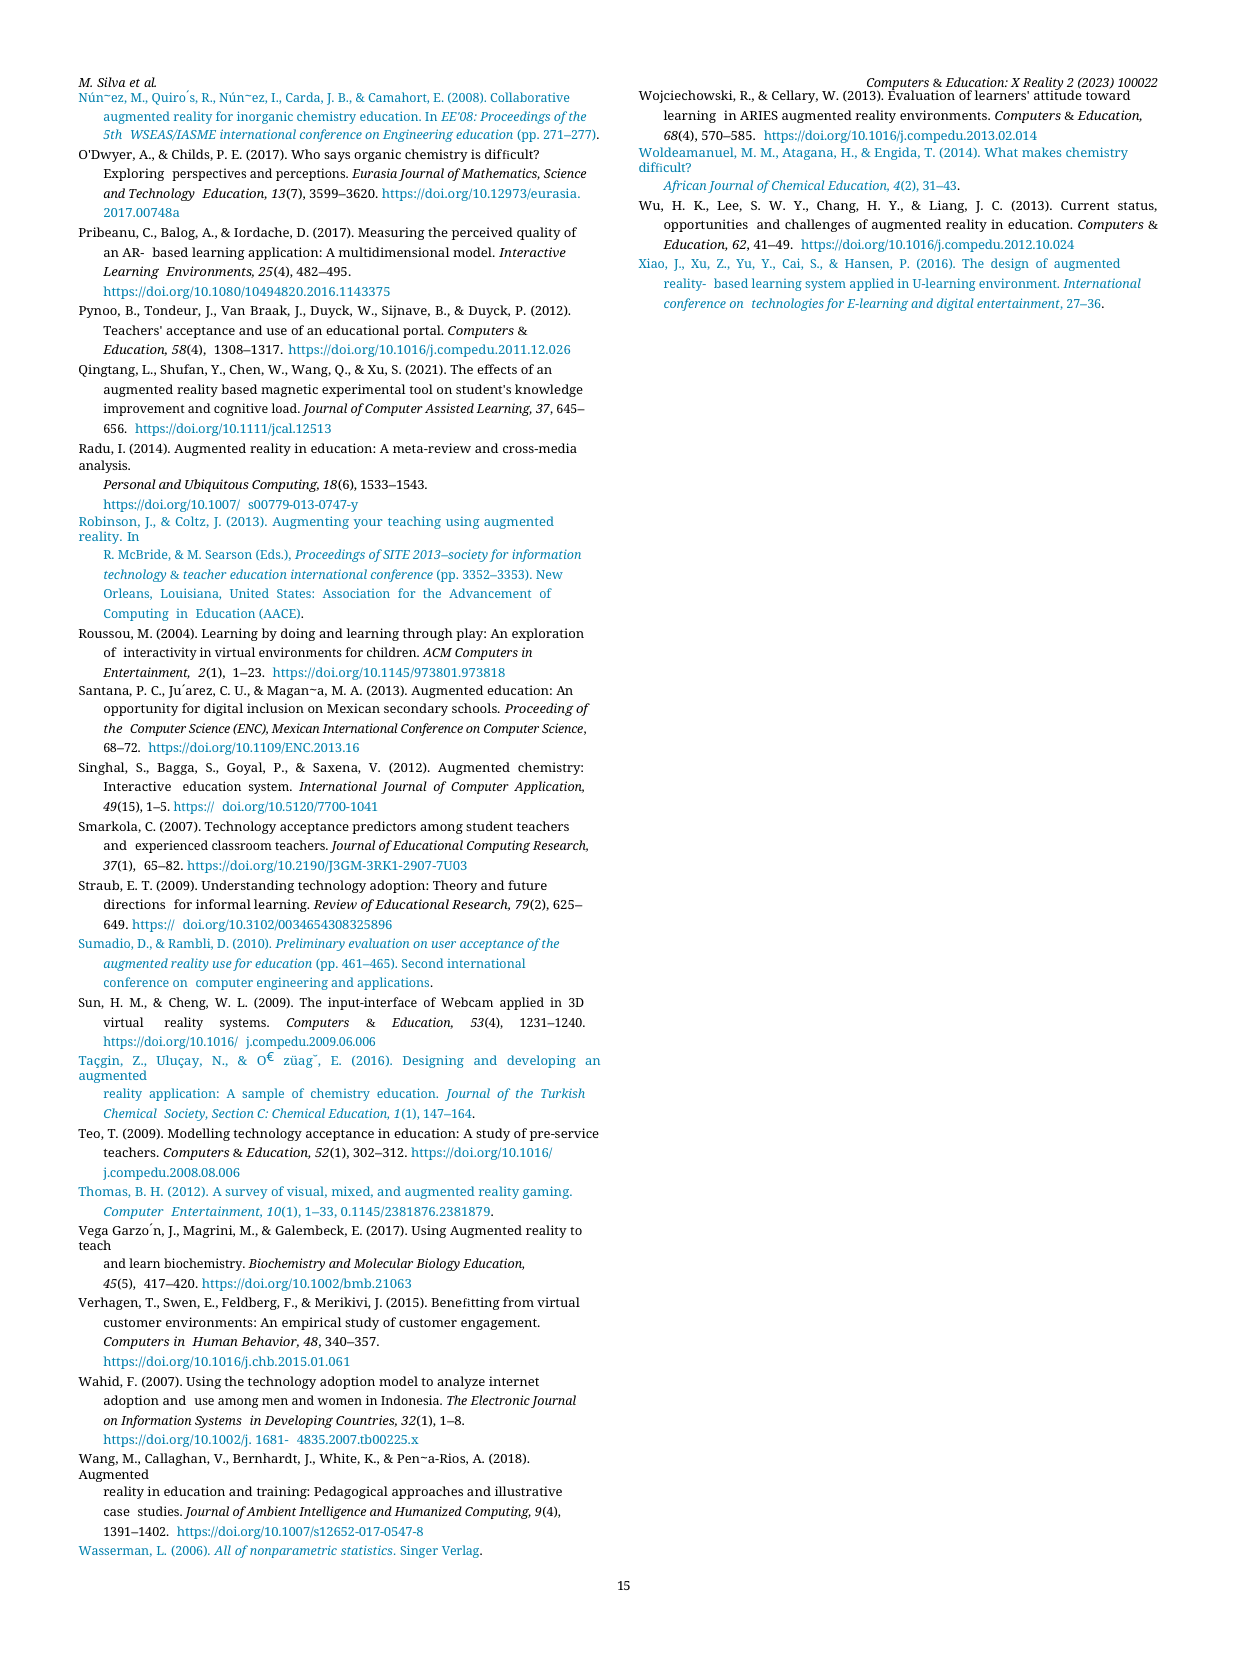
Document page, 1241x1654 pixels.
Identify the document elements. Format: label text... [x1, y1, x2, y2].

picture [507, 1188, 512, 1196]
picture [143, 425, 157, 434]
picture [248, 1091, 255, 1098]
picture [410, 667, 414, 679]
picture [448, 572, 455, 582]
picture [744, 261, 752, 268]
picture [362, 802, 371, 809]
picture [92, 534, 98, 541]
text Personal and Ubiquitous Computing, 18(6), 1533–1543. https://doi.org/10.1007/ s00779-013-0747-y [103, 476, 561, 513]
picture [513, 95, 520, 102]
picture [187, 860, 194, 870]
picture [107, 533, 112, 541]
text Pynoo, B., Tondeur, J., Van Braak, J., Duyck, W., Sijnave, B., & Duyck, P. (2012). [78, 302, 601, 319]
picture [360, 591, 366, 598]
picture [281, 742, 291, 754]
picture [364, 920, 369, 929]
picture [460, 941, 466, 948]
picture [136, 980, 147, 987]
picture [193, 1529, 199, 1537]
picture [893, 181, 899, 188]
text Singhal, S., Bagga, S., Goyal, P., & Saxena, V. (2012). Augmented chemistry: Interactive education system. International Journal of Computer Application, 49(15), 1–5. https:// doi.org/10.5120/7700-1041 [78, 759, 586, 815]
picture [236, 499, 240, 511]
picture [213, 517, 217, 529]
picture [226, 611, 232, 618]
picture [547, 1058, 553, 1066]
picture [500, 961, 506, 968]
text Taçgin, Z., Uluçay, N., & O€ züag˘, E. (2016). Designing and developing an augmented [78, 1053, 601, 1084]
picture [208, 1091, 215, 1098]
picture [380, 1206, 384, 1218]
picture [332, 980, 345, 987]
picture [485, 961, 491, 968]
picture [838, 239, 842, 251]
picture [466, 1548, 479, 1558]
picture [260, 1189, 267, 1199]
picture [259, 550, 266, 559]
picture [364, 1434, 370, 1441]
picture [282, 980, 289, 987]
picture [308, 503, 318, 509]
picture [93, 941, 104, 948]
picture [216, 939, 222, 948]
picture [397, 588, 402, 596]
picture [852, 242, 858, 249]
picture [171, 1437, 177, 1444]
picture [154, 502, 160, 509]
picture [523, 1189, 529, 1196]
picture [923, 181, 928, 190]
picture [179, 980, 187, 987]
picture [417, 188, 421, 200]
picture [192, 1090, 199, 1098]
picture [339, 1278, 346, 1290]
picture [447, 961, 458, 968]
text Wu, H. K., Lee, S. W. Y., Chang, H. Y., & Liang, J. C. (2013). Current status, opportunities and challenges of augmented reality in education. Computers & Education, 62, 41–49. https://doi.org/10.1016/j.compedu.2012.10.024 [638, 197, 1158, 253]
picture [357, 1091, 363, 1098]
picture [267, 863, 273, 870]
picture [130, 552, 136, 559]
picture [437, 861, 444, 867]
picture [973, 148, 977, 159]
picture [527, 188, 531, 200]
picture [181, 803, 186, 811]
picture [651, 261, 657, 268]
picture [401, 1435, 406, 1444]
picture [840, 148, 847, 155]
text Wang, M., Callaghan, V., Bernhardt, J., White, K., & Pen~a-Rios, A. (2018). Augmented [78, 1451, 601, 1482]
picture [307, 667, 311, 679]
picture [194, 572, 200, 579]
picture [459, 93, 464, 102]
picture [176, 611, 187, 618]
picture [384, 1088, 390, 1098]
picture [520, 95, 526, 102]
picture [288, 609, 295, 616]
picture [297, 114, 303, 121]
picture [207, 801, 211, 813]
picture [154, 1187, 160, 1194]
picture [195, 609, 202, 616]
picture [296, 1435, 302, 1442]
picture [231, 589, 238, 598]
picture [190, 804, 197, 814]
picture [398, 132, 403, 142]
picture [197, 591, 204, 598]
text Thomas, B. H. (2012). A survey of visual, mixed, and augmented reality gaming. Computer Entertainment, 10(1), 1–33, 0.1145/2381876.2381879. [78, 1183, 591, 1220]
picture [142, 286, 146, 298]
picture [362, 960, 373, 966]
picture [183, 289, 189, 296]
picture [196, 130, 201, 139]
text opportunity for digital inclusion on Mexican secondary schools. Proceeding of the Computer Science (ENC), Mexican International Conference on Computer Science, 68–72. https://doi.org/10.1109/ENC.2013.16 [103, 700, 601, 756]
picture [1014, 261, 1028, 271]
picture [135, 550, 142, 559]
picture [410, 95, 416, 102]
picture [114, 961, 124, 971]
picture [135, 1091, 142, 1101]
picture [115, 1189, 121, 1196]
picture [138, 286, 142, 298]
picture [153, 611, 161, 618]
picture [294, 95, 305, 102]
picture [148, 1356, 154, 1366]
picture [140, 1036, 144, 1048]
picture [446, 1147, 450, 1159]
picture [474, 1058, 481, 1065]
picture [445, 132, 452, 142]
picture [814, 183, 820, 190]
picture [404, 114, 410, 121]
picture [363, 1278, 369, 1286]
picture [947, 301, 952, 311]
picture [356, 347, 362, 354]
picture [367, 111, 373, 121]
picture [714, 281, 720, 288]
picture [234, 1036, 238, 1048]
picture [337, 93, 344, 102]
picture [135, 423, 142, 433]
picture [330, 1056, 337, 1063]
picture [225, 860, 229, 872]
picture [176, 1526, 183, 1534]
picture [145, 499, 151, 507]
picture [140, 499, 144, 511]
picture [377, 959, 382, 968]
picture [110, 980, 116, 987]
picture [220, 1526, 226, 1536]
picture [699, 261, 707, 268]
picture [550, 130, 555, 139]
picture [171, 289, 177, 296]
picture [89, 519, 95, 526]
picture [238, 1060, 247, 1065]
picture [285, 669, 295, 678]
picture [137, 499, 141, 511]
text Santana, P. C., Ju´arez, C. U., & Magan~a, M. A. (2013). Augmented education: An [78, 683, 601, 699]
picture [994, 147, 1005, 157]
picture [172, 423, 176, 435]
picture [185, 742, 189, 754]
text Wasserman, L. (2006). All of nonparametric statistics. Singer Verlag. [78, 1542, 601, 1559]
picture [303, 980, 312, 987]
picture [1093, 261, 1101, 268]
text and learn biochemistry. Biochemistry and Molecular Biology Education, 45(5), 417–420. https://doi.org/10.1002/bmb.21063 [103, 1255, 561, 1292]
picture [395, 1186, 401, 1196]
text reality application: A sample of chemistry education. Journal of the Turkish Chemical Society, Section C: Chemical Education, 1(1), 147–164. [103, 1085, 586, 1122]
picture [284, 1058, 296, 1065]
text Robinson, J., & Coltz, J. (2013). Augmenting your teaching using augmented reality. In [78, 516, 601, 544]
picture [241, 286, 247, 298]
picture [936, 181, 954, 190]
picture [349, 959, 354, 968]
picture [183, 941, 194, 948]
text Qingtang, L., Shufan, Y., Chen, W., Wang, Q., & Xu, S. (2021). The effects of an augmented reality based magnetic experimental tool on student's knowledge improvement and cognitive load. Journal of Computer Assisted Learning, 37, 645–656. https://doi.org/10.1111/jcal.12513 [78, 361, 586, 437]
picture [227, 1189, 237, 1196]
picture [288, 1278, 292, 1290]
picture [843, 239, 849, 247]
picture [240, 1278, 244, 1290]
picture [208, 1526, 214, 1538]
picture [79, 1073, 85, 1080]
picture [320, 920, 326, 927]
picture [226, 1089, 232, 1098]
picture [932, 133, 938, 141]
picture [801, 130, 805, 142]
picture [268, 549, 273, 559]
picture [137, 939, 143, 946]
picture [452, 1058, 462, 1068]
picture [262, 588, 267, 598]
picture [390, 190, 395, 198]
picture [914, 279, 921, 288]
picture [94, 1073, 101, 1080]
picture [449, 1147, 453, 1159]
picture [801, 301, 806, 311]
picture [847, 130, 851, 142]
picture [333, 344, 339, 354]
picture [170, 919, 174, 931]
picture [490, 1055, 496, 1063]
picture [896, 130, 900, 142]
picture [419, 1149, 424, 1157]
picture [119, 114, 129, 119]
picture [210, 1209, 216, 1216]
picture [374, 344, 378, 356]
picture [124, 977, 129, 985]
picture [585, 130, 590, 139]
picture [148, 286, 154, 296]
picture [273, 1189, 279, 1196]
text reality in education and training: Pedagogical approaches and illustrative case studies. Journal of Ambient Intelligence and Humanized Computing, 9(4), 1391–1402. https://doi.org/10.1007/s12652-017-0547-8 [103, 1483, 578, 1540]
picture [426, 344, 432, 356]
picture [776, 132, 781, 140]
picture [804, 150, 810, 157]
picture [314, 920, 319, 929]
picture [801, 239, 808, 249]
picture [163, 111, 169, 121]
picture [322, 589, 328, 598]
picture [364, 980, 378, 990]
picture [887, 278, 892, 288]
picture [795, 130, 801, 142]
picture [117, 550, 122, 559]
picture [341, 347, 347, 354]
picture [241, 1356, 245, 1368]
picture [156, 1437, 162, 1444]
picture [241, 1434, 245, 1446]
picture [1067, 240, 1074, 247]
text Pribeanu, C., Balog, A., & Iordache, D. (2017). Measuring the perceived quality of an AR- based learning application: A multidimensional model. Interactive Learning Environments, 25(4), 482–495. https://doi.org/10.1080/10494820.2016.1143375 [78, 224, 591, 300]
picture [301, 346, 311, 355]
picture [324, 860, 332, 872]
picture [829, 259, 834, 268]
picture [699, 150, 705, 157]
text O'Dwyer, A., & Childs, P. E. (2017). Who says organic chemistry is difficult? Exploring perspectives and perceptions. Eurasia Journal of Mathematics, Science and Technology Education, 13(7), 3599–3620. https://doi.org/10.12973/eurasia. 2017.00748a [78, 146, 601, 222]
picture [213, 591, 219, 598]
picture [182, 742, 186, 754]
picture [677, 281, 683, 288]
text Woldeamanuel, M. M., Atagana, H., & Engida, T. (2014). What makes chemistry difficult? [638, 146, 1173, 175]
picture [134, 1036, 140, 1048]
picture [432, 1058, 442, 1063]
picture [540, 591, 546, 598]
picture [310, 1526, 314, 1538]
picture [385, 130, 395, 134]
text Smarkola, C. (2007). Technology acceptance predictors among student teachers and experienced classroom teachers. Journal of Educational Computing Research, 37(1), 65–82. https://doi.org/10.2190/J3GM-3RK1-2907-7U03 [78, 818, 591, 874]
picture [179, 1036, 189, 1049]
picture [167, 919, 171, 931]
picture [142, 1356, 146, 1368]
picture [215, 1546, 221, 1553]
picture [491, 1150, 497, 1157]
picture [962, 258, 970, 266]
text Verhagen, T., Swen, E., Feldberg, F., & Merikivi, J. (2015). Benefitting from virtual customer environments: An empirical study of customer engagement. Computers in Human Behavior, 48, 340–357. https://doi.org/10.1016/j.chb.2015.01.061 [78, 1294, 586, 1370]
text Wahid, F. (2007). Using the technology adoption model to analyze internet adoption and use among men and women in Indonesia. The Electronic Journal on Information Systems in Developing Countries, 32(1), 1–8. https://doi.org/10.1002/j. 1681- 4835.2007.tb00225.x [78, 1373, 591, 1448]
picture [468, 188, 472, 200]
picture [934, 239, 938, 251]
picture [817, 242, 823, 250]
picture [259, 1039, 265, 1046]
picture [180, 130, 188, 139]
picture [515, 961, 522, 968]
picture [376, 591, 382, 598]
picture [136, 591, 143, 598]
text African Journal of Chemical Education, 4(2), 31–43. [663, 177, 1173, 194]
picture [405, 1189, 411, 1196]
picture [963, 301, 969, 308]
picture [429, 1207, 435, 1216]
picture [341, 1527, 346, 1536]
picture [1100, 281, 1106, 288]
picture [763, 130, 770, 138]
picture [683, 278, 689, 286]
picture [148, 1434, 154, 1444]
picture [129, 591, 135, 598]
picture [156, 744, 161, 752]
picture [212, 1189, 218, 1196]
picture [844, 259, 853, 266]
picture [172, 129, 178, 141]
picture [142, 1434, 146, 1446]
picture [388, 114, 394, 121]
picture [267, 423, 271, 435]
picture [231, 742, 235, 754]
picture [881, 261, 889, 268]
picture [171, 1359, 177, 1366]
picture [347, 977, 353, 987]
picture [104, 589, 112, 598]
picture [991, 258, 996, 268]
picture [349, 114, 356, 124]
picture [293, 519, 307, 524]
text Teachers' acceptance and use of an educational portal. Computers & Education, 58(4), 1308–1317. https://doi.org/10.1016/j.compedu.2011.12.026 [103, 322, 586, 358]
picture [410, 1548, 425, 1558]
picture [119, 1039, 126, 1047]
picture [277, 1039, 284, 1049]
picture [141, 1548, 148, 1555]
picture [195, 938, 202, 946]
picture [297, 550, 305, 556]
picture [537, 191, 544, 198]
picture [201, 1278, 208, 1286]
picture [138, 1434, 142, 1446]
picture [323, 344, 327, 356]
picture [384, 959, 389, 968]
picture [152, 93, 159, 102]
picture [288, 591, 294, 598]
picture [160, 1055, 166, 1065]
picture [1054, 261, 1060, 268]
picture [466, 93, 471, 102]
picture [528, 95, 534, 102]
picture [474, 591, 487, 598]
picture [150, 1091, 162, 1099]
picture [284, 550, 288, 561]
picture [538, 114, 544, 124]
picture [654, 163, 661, 172]
text Xiao, J., Xu, Z., Yu, Y., Cai, S., & Hansen, P. (2016). The design of augmented reality- based learning system applied in U-learning environment. International conference on technologies for E-learning and digital entertainment, 27–36. [638, 256, 1163, 312]
picture [413, 516, 420, 526]
picture [183, 1437, 189, 1444]
picture [884, 239, 888, 251]
picture [332, 500, 338, 507]
picture [274, 919, 278, 931]
picture [138, 1356, 142, 1368]
picture [116, 288, 126, 297]
picture [153, 572, 166, 582]
picture [548, 516, 554, 526]
picture [222, 860, 226, 872]
picture [160, 517, 166, 526]
picture [411, 1147, 418, 1157]
text Straub, E. T. (2009). Understanding technology adoption: Theory and future directions for informal learning. Review of Educational Research, 79(2), 625–649. https:// doi.org/10.3102/0034654308325896 [78, 877, 585, 933]
picture [920, 133, 931, 138]
text Radu, I. (2014). Augmented reality in education: A meta-review and cross-media analysis. [78, 440, 601, 474]
picture [416, 980, 423, 987]
picture [350, 591, 358, 596]
picture [888, 154, 896, 160]
text Roussou, M. (2004). Learning by doing and learning through play: An exploration of interactivity in virtual environments for children. ACM Computers in Entertainment, 2(1), 1–23. https://doi.org/10.1145/973801.973818 [78, 625, 585, 681]
picture [358, 980, 364, 987]
picture [427, 1091, 435, 1098]
picture [239, 1189, 248, 1194]
picture [78, 1186, 93, 1196]
picture [769, 281, 782, 288]
picture [1068, 261, 1076, 271]
picture [664, 181, 670, 188]
picture [365, 1207, 371, 1214]
picture [116, 1091, 123, 1098]
picture [283, 503, 293, 509]
picture [207, 922, 213, 929]
picture [105, 941, 111, 948]
picture [296, 609, 300, 620]
picture [313, 980, 320, 987]
picture [134, 1187, 140, 1196]
picture [78, 517, 85, 524]
picture [178, 423, 184, 433]
picture [327, 344, 331, 356]
picture [809, 241, 814, 249]
picture [173, 210, 179, 217]
picture [832, 239, 838, 251]
picture [473, 519, 479, 526]
picture [331, 1091, 342, 1098]
picture [380, 941, 386, 948]
picture [783, 281, 794, 288]
picture [566, 1062, 574, 1068]
picture [136, 130, 143, 139]
picture [111, 501, 116, 509]
picture [156, 1359, 162, 1366]
picture [311, 667, 315, 679]
picture [257, 287, 266, 294]
picture [937, 281, 957, 288]
picture [157, 130, 163, 139]
picture [391, 1091, 399, 1098]
picture [157, 208, 163, 215]
picture [412, 1109, 416, 1120]
picture [428, 961, 435, 968]
text Vega Garzo´n, J., Magrini, M., & Galembeck, E. (2017). Using Augmented reality to teach [78, 1223, 601, 1254]
picture [924, 148, 932, 155]
picture [254, 1529, 260, 1536]
picture [237, 1278, 241, 1290]
picture [790, 261, 797, 268]
picture [225, 919, 231, 931]
picture [156, 289, 162, 296]
picture [857, 183, 863, 190]
picture [398, 1527, 405, 1534]
picture [186, 499, 190, 511]
picture [1018, 281, 1030, 288]
text Sun, H. M., & Cheng, W. L. (2009). The input-interface of Webcam applied in 3D virtual reality systems. Computers & Education, 53(4), 1231–1240. https://doi.org/10.1016/ j.compedu.2009.06.006 [78, 994, 586, 1051]
text Sumadio, D., & Rambli, D. (2010). Preliminary evaluation on user acceptance of the augmented reality use for education (pp. 461–465). Second international conference on computer engineering and applications. [78, 935, 586, 992]
picture [200, 426, 206, 433]
picture [183, 1359, 189, 1366]
picture [528, 132, 535, 140]
picture [211, 611, 219, 618]
picture [479, 344, 485, 352]
picture [257, 572, 263, 579]
picture [1071, 147, 1078, 155]
picture [267, 287, 272, 296]
picture [204, 608, 210, 618]
picture [123, 519, 129, 526]
picture [203, 1546, 207, 1557]
picture [129, 611, 136, 619]
picture [220, 980, 227, 988]
picture [118, 611, 129, 618]
picture [116, 1436, 126, 1445]
picture [320, 961, 328, 971]
picture [154, 549, 159, 559]
picture [405, 980, 414, 987]
picture [132, 919, 139, 929]
picture [214, 1526, 218, 1538]
picture [141, 1070, 147, 1080]
picture [203, 591, 211, 598]
picture [118, 1170, 124, 1177]
picture [329, 287, 335, 296]
picture [282, 426, 289, 433]
picture [961, 281, 968, 288]
picture [438, 1109, 443, 1118]
picture [968, 281, 975, 291]
picture [1021, 150, 1032, 155]
text Nún~ez, M., Quiro´s, R., Nún~ez, I., Carda, J. B., & Camahort, E. (2008). Collaborative augmented reality for inorganic chemistry education. In EE'08: Proceedings of the 5th WSEAS/IASME international conference on Engineering education (pp. 271–277). [78, 87, 601, 143]
picture [274, 287, 281, 294]
picture [316, 667, 322, 675]
picture [95, 95, 103, 102]
picture [258, 804, 264, 811]
picture [313, 801, 317, 813]
text R. McBride, & M. Searson (Eds.), Proceedings of SITE 2013–society for information technology & teacher education international conference (pp. 3352–3353). New Orleans, Louisiana, United States: Association for the Advancement of Computing in Education (AACE). [103, 546, 586, 622]
text Wojciechowski, R., & Cellary, W. (2013). Evaluation of learners' attitude toward learning in ARIES augmented reality environments. Computers & Education, 68(4), 570–585. https://doi.org/10.1016/j.compedu.2013.02.014 [638, 87, 1158, 144]
picture [140, 921, 145, 929]
picture [210, 801, 214, 813]
picture [298, 1088, 303, 1096]
picture [578, 130, 583, 139]
picture [261, 114, 268, 124]
picture [447, 861, 452, 870]
picture [473, 961, 483, 968]
picture [224, 801, 235, 811]
picture [373, 861, 380, 868]
picture [381, 188, 388, 196]
picture [421, 550, 427, 559]
picture [166, 423, 172, 435]
picture [249, 1189, 257, 1194]
picture [681, 163, 691, 172]
picture [548, 1147, 552, 1159]
picture [1066, 150, 1072, 157]
picture [352, 667, 363, 680]
picture [143, 552, 152, 557]
picture [201, 1187, 205, 1198]
picture [1029, 131, 1035, 138]
picture [210, 1280, 215, 1288]
picture [212, 426, 218, 433]
picture [195, 862, 200, 870]
picture [116, 1358, 126, 1367]
picture [353, 743, 359, 752]
picture [186, 114, 192, 121]
picture [900, 301, 907, 311]
picture [185, 1528, 190, 1536]
picture [420, 188, 424, 200]
picture [353, 287, 359, 294]
text Teo, T. (2009). Modelling technology acceptance in education: A study of pre-service teachers. Computers & Education, 52(1), 302–312. https://doi.org/10.1016/ j.compedu.2008.08.006 [78, 1125, 601, 1181]
picture [506, 961, 514, 968]
